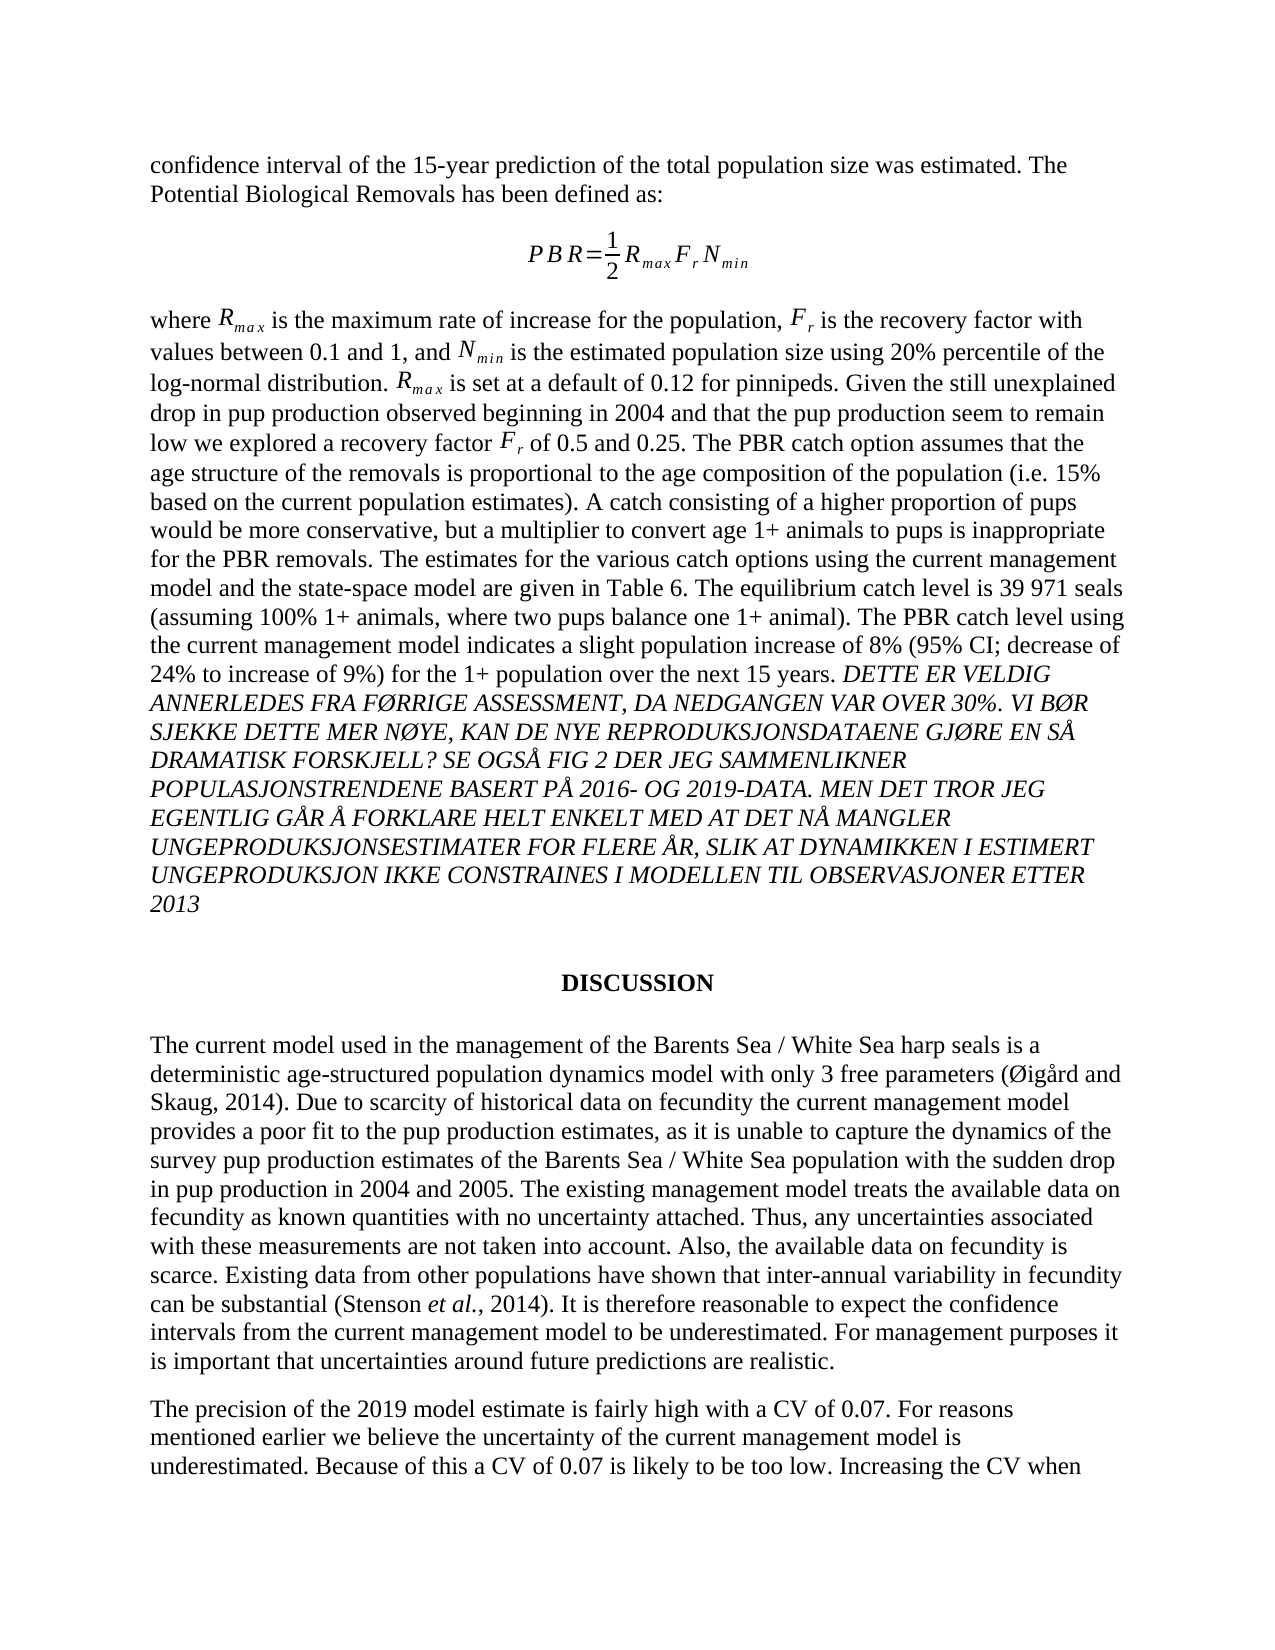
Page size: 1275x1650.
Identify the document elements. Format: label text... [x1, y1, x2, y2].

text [150, 1394, 1125, 1480]
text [150, 150, 1125, 207]
text The current model used in the management of the Barents Sea / White Sea harp seals is a deterministic age-structured population dynamics model with only 3 free parameters (Øigård and Skaug, 2014). Due to scarcity of historical data on fecundity the current management model provides a poor fit to the pup production estimates, as it is unable to capture the dynamics of the survey pup production estimates of the Barents Sea / White Sea population with the sudden drop in pup production in 2004 and 2005. The existing management model treats the available data on fecundity as known quantities with no uncertainty attached. Thus, any uncertainties associated with these measurements are not taken into account. Also, the available data on fecundity is scarce. Existing data from other populations have shown that inter-annual variability in fecundity can be substantial (Stenson et al., 2014). It is therefore reasonable to expect the confidence intervals from the current management model to be underestimated. For management purposes it is important that uncertainties around future predictions are realistic. [150, 1030, 1125, 1375]
text where is the maximum rate of increase for the population, is the recovery factor with values between 0.1 and 1, and is the estimated population size using 20% percentile of the log-normal distribution. is set at a default of 0.12 for pinnipeds. Given the still unexplained drop in pup production observed beginning in 2004 and that the pup production seem to remain low we explored a recovery factor of 0.5 and 0.25. The PBR catch option assumes that the age structure of the removals is proportional to the age composition of the population (i.e. 15% based on the current population estimates). A catch consisting of a higher proportion of pups would be more conservative, but a multiplier to convert age 1+ animals to pups is inappropriate for the PBR removals. The estimates for the various catch options using the current management model and the state-space model are given in Table 6. The equilibrium catch level is 39 971 seals (assuming 100% 1+ animals, where two pups balance one 1+ animal). The PBR catch level using the current management model indicates a slight population increase of 8% (95% CI; decrease of 24% to increase of 9%) for the 1+ population over the next 15 years. DETTE ER VELDIG ANNERLEDES FRA FØRRIGE ASSESSMENT, DA NEDGANGEN VAR OVER 30%. VI BØR SJEKKE DETTE MER NØYE, KAN DE NYE REPRODUKSJONSDATAENE GJØRE EN SÅ DRAMATISK FORSKJELL? SE OGSÅ FIG 2 DER JEG SAMMENLIKNER POPULASJONSTRENDENE BASERT PÅ 2016- OG 2019-DATA. MEN DET TROR JEG EGENTLIG GÅR Å FORKLARE HELT ENKELT MED AT DET NÅ MANGLER UNGEPRODUKSJONSESTIMATER FOR FLERE ÅR, SLIK AT DYNAMIKKEN I ESTIMERT UNGEPRODUKSJON IKKE CONSTRAINES I MODELLEN TIL OBSERVASJONER ETTER 2013 [150, 304, 1125, 918]
subtitle DISCUSSION [150, 968, 1125, 997]
